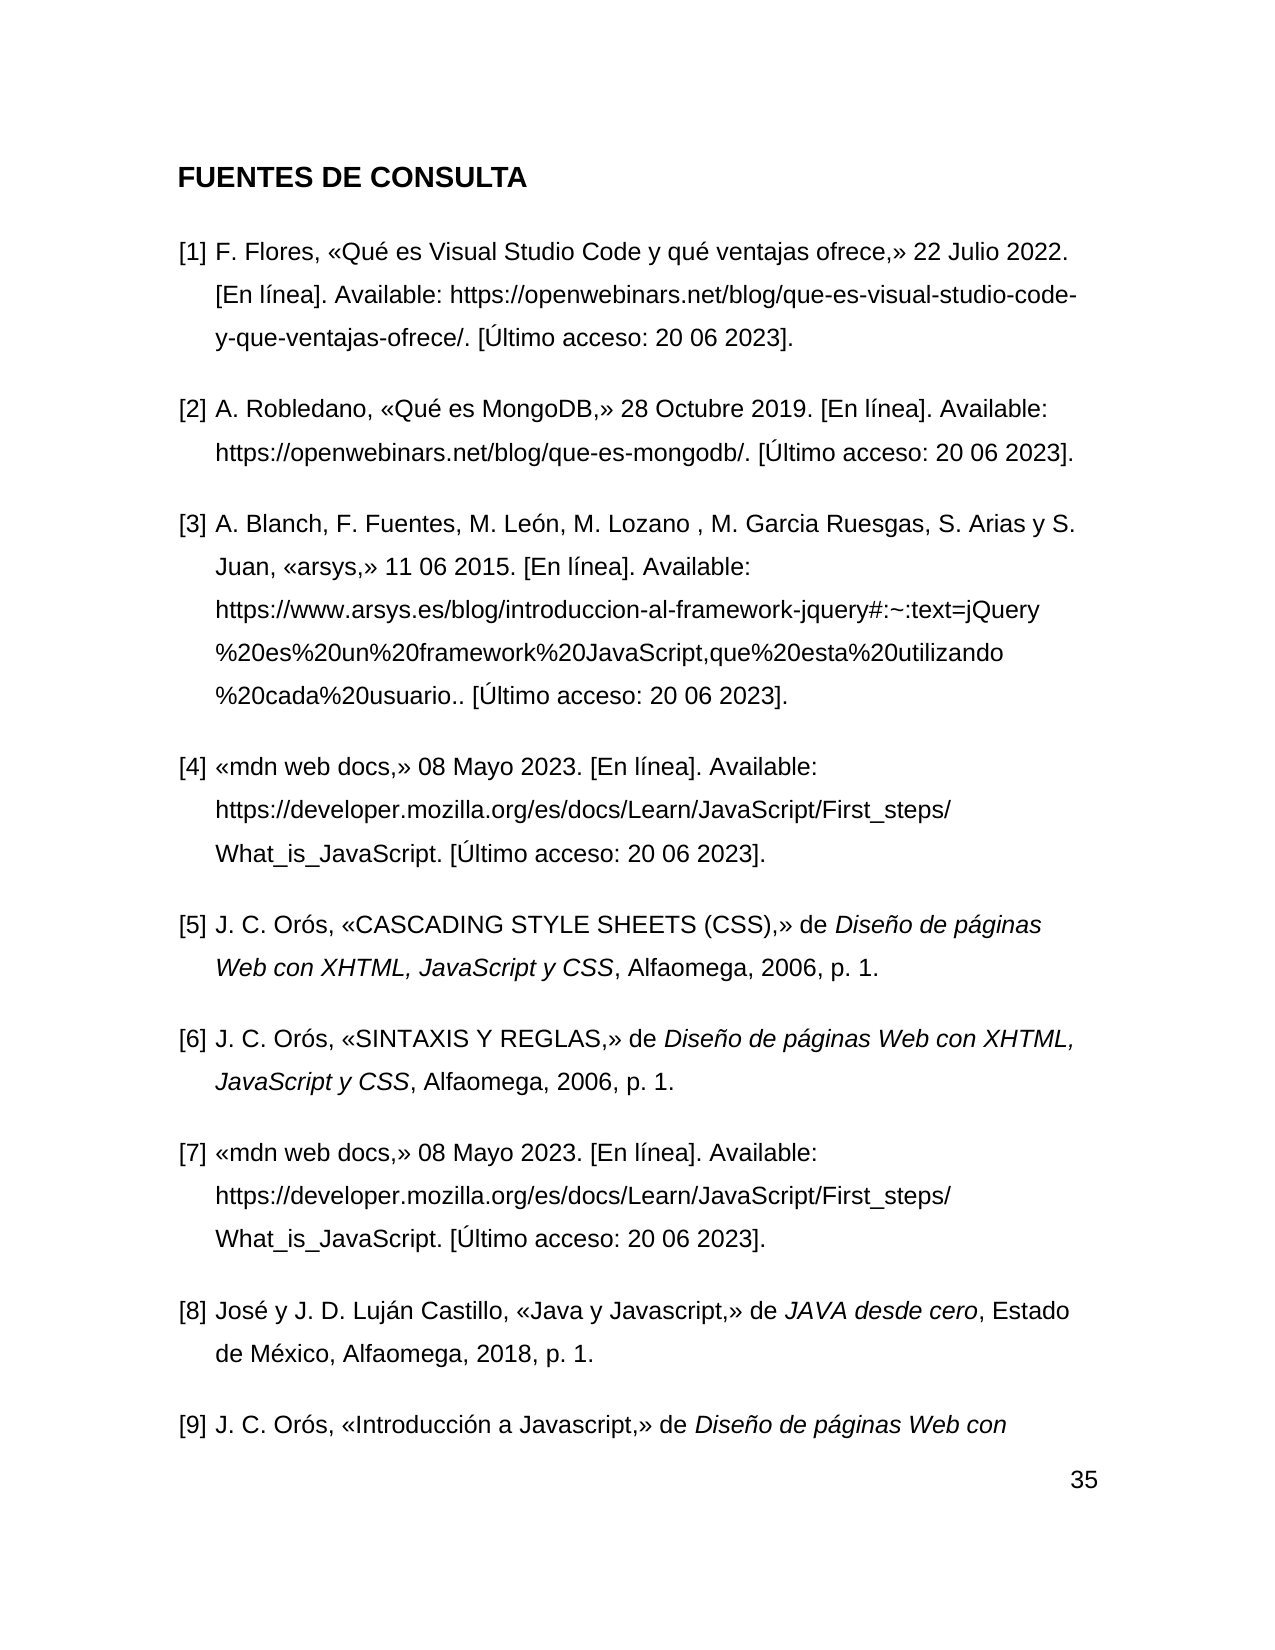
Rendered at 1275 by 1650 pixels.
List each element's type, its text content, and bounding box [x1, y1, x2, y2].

table_cell J. C. Orós, «CASCADING STYLE SHEETS (CSS),» de Diseño de páginas Web con XHTML, JavaScript y CSS, Alfaomega, 2006, p. 1. [214, 896, 1098, 1010]
table_cell José y J. D. Luján Castillo, «Java y Javascript,» de JAVA desde cero, Estado de México, Alfaomega, 2018, p. 1. [214, 1282, 1098, 1396]
table_cell [5] [177, 896, 213, 1010]
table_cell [214, 1396, 1098, 1440]
table_cell J. C. Orós, «SINTAXIS Y REGLAS,» de Diseño de páginas Web con XHTML, JavaScript y CSS, Alfaomega, 2006, p. 1. [214, 1010, 1098, 1124]
table_cell [3] [177, 495, 213, 738]
table_header [1] [177, 223, 213, 380]
table_cell A. Robledano, «Qué es MongoDB,» 28 Octubre 2019. [En línea]. Available: https://openwebinars.net/blog/que-es-mongodb/. [Último acceso: 20 06 2023]. [214, 380, 1098, 494]
table_cell «mdn web docs,» 08 Mayo 2023. [En línea]. Available: https://developer.mozilla.org/es/docs/Learn/JavaScript/First_steps/What_is_JavaScript. [Último acceso: 20 06 2023]. [214, 738, 1098, 896]
subtitle FUENTES DE CONSULTA [177, 160, 1098, 194]
table_cell [2] [177, 380, 213, 494]
table_cell [8] [177, 1282, 213, 1396]
table_cell [4] [177, 738, 213, 896]
table_cell «mdn web docs,» 08 Mayo 2023. [En línea]. Available: https://developer.mozilla.org/es/docs/Learn/JavaScript/First_steps/What_is_JavaScript. [Último acceso: 20 06 2023]. [214, 1124, 1098, 1282]
table_cell [9] [177, 1396, 213, 1440]
table_header F. Flores, «Qué es Visual Studio Code y qué ventajas ofrece,» 22 Julio 2022. [En línea]. Available: https://openwebinars.net/blog/que-es-visual-studio-code-y-que-ventajas-ofrece/. [Último acceso: 20 06 2023]. [214, 223, 1098, 380]
table_cell A. Blanch, F. Fuentes, M. León, M. Lozano , M. Garcia Ruesgas, S. Arias y S. Juan, «arsys,» 11 06 2015. [En línea]. Available: https://www.arsys.es/blog/introduccion-al-framework-jquery#:~:text=jQuery%20es%20un%20framework%20JavaScript,que%20esta%20utilizando%20cada%20usuario.. [Último acceso: 20 06 2023]. [214, 495, 1098, 738]
table_cell [7] [177, 1124, 213, 1282]
table_cell [6] [177, 1010, 213, 1124]
